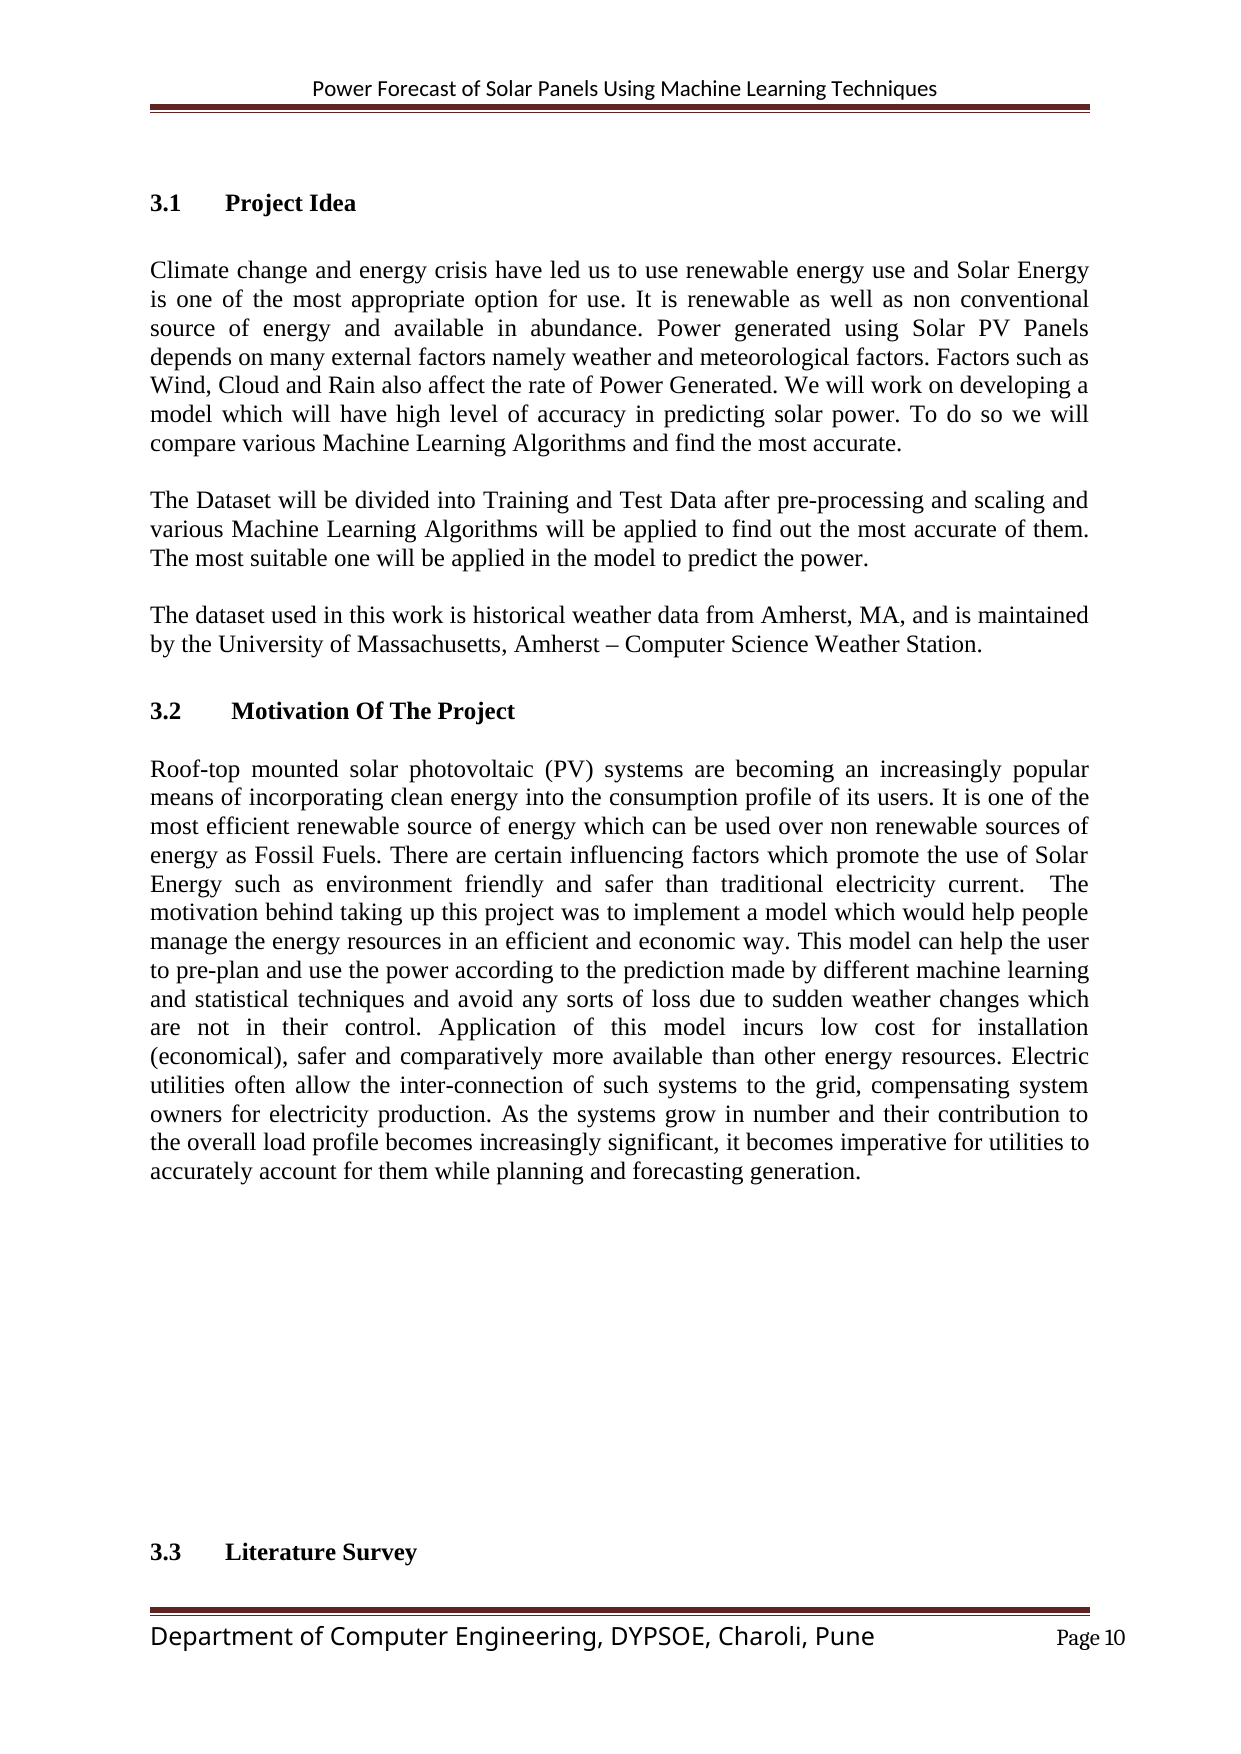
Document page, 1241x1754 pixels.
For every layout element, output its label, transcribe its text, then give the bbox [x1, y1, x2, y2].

text The dataset used in this work is historical weather data from Amherst, MA, and is maintained by the University of Massachusetts, Amherst – Computer Science Weather Station. [150, 600, 1090, 658]
text 3.2 Motivation Of The Project [150, 696, 1090, 725]
text The Dataset will be divided into Training and Test Data after pre-processing and scaling and various Machine Learning Algorithms will be applied to find out the most accurate of them. The most suitable one will be applied in the model to predict the power. [150, 485, 1090, 572]
text Climate change and energy crisis have led us to use renewable energy use and Solar Energy is one of the most appropriate option for use. It is renewable as well as non conventional source of energy and available in abundance. Power generated using Solar PV Panels depends on many external factors namely weather and meteorological factors. Factors such as Wind, Cloud and Rain also affect the rate of Power Generated. We will work on developing a model which will have high level of accuracy in predicting solar power. To do so we will compare various Machine Learning Algorithms and find the most accurate. [150, 255, 1090, 457]
text 3.1 Project Idea [150, 188, 1090, 217]
text 3.3 Literature Survey [150, 1537, 1090, 1566]
text Roof-top mounted solar photovoltaic (PV) systems are becoming an increasingly popular means of incorporating clean energy into the consumption profile of its users. It is one of the most efficient renewable source of energy which can be used over non renewable sources of energy as Fossil Fuels. There are certain influencing factors which promote the use of Solar Energy such as environment friendly and safer than traditional electricity current. The motivation behind taking up this project was to implement a model which would help people manage the energy resources in an efficient and economic way. This model can help the user to pre-plan and use the power according to the prediction made by different machine learning and statistical techniques and avoid any sorts of loss due to sudden weather changes which are not in their control. Application of this model incurs low cost for installation (economical), safer and comparatively more available than other energy resources. Electric utilities often allow the inter-connection of such systems to the grid, compensating system owners for electricity production. As the systems grow in number and their contribution to the overall load profile becomes increasingly significant, it becomes imperative for utilities to accurately account for them while planning and forecasting generation. [150, 754, 1090, 1185]
